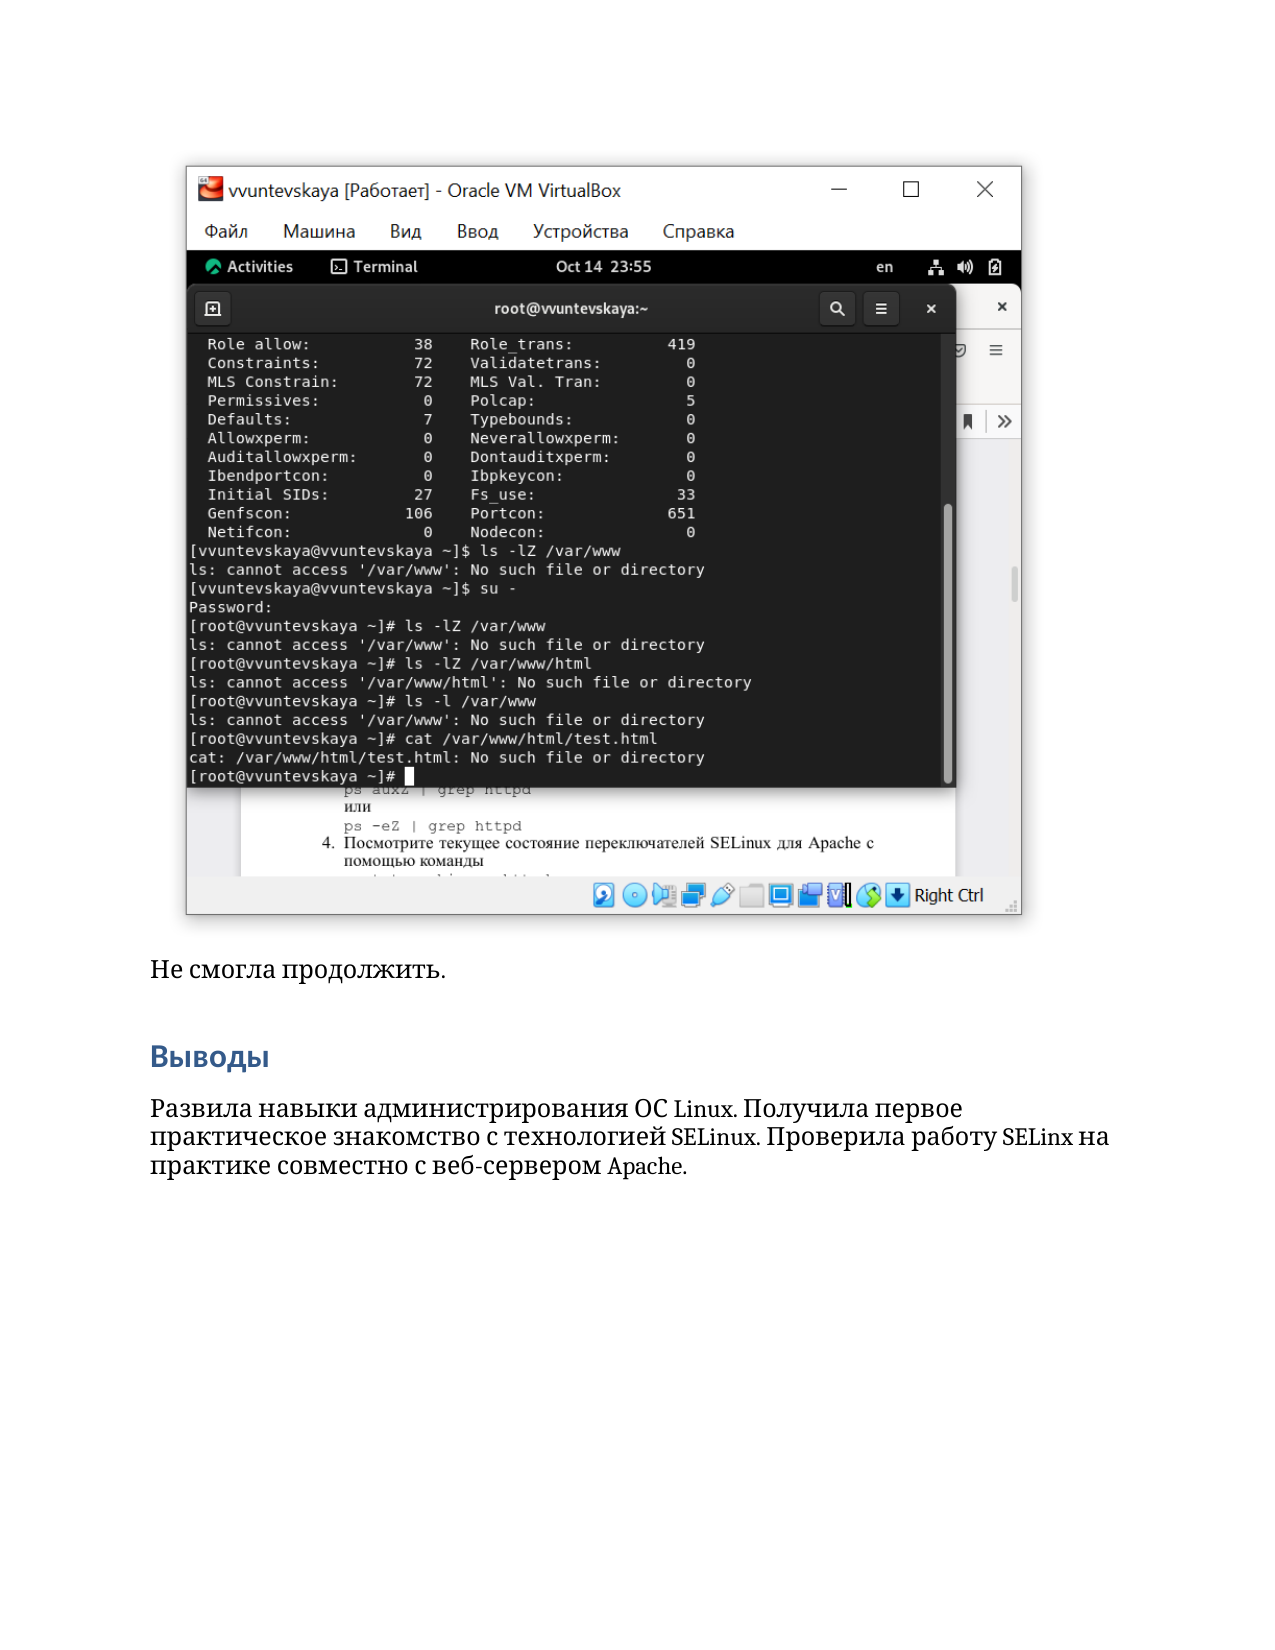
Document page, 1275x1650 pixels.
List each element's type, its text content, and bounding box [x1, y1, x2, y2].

text Не смогла продолжить. [150, 956, 1125, 985]
subtitle Выводы [150, 1035, 1125, 1076]
text Развила навыки администрирования ОС Linux. Получила первое практическое знакомство с технологией SELinux. Проверила работу SELinx на практике совместно с веб-сервером Apache. [150, 1094, 1125, 1181]
picture [168, 150, 1044, 938]
